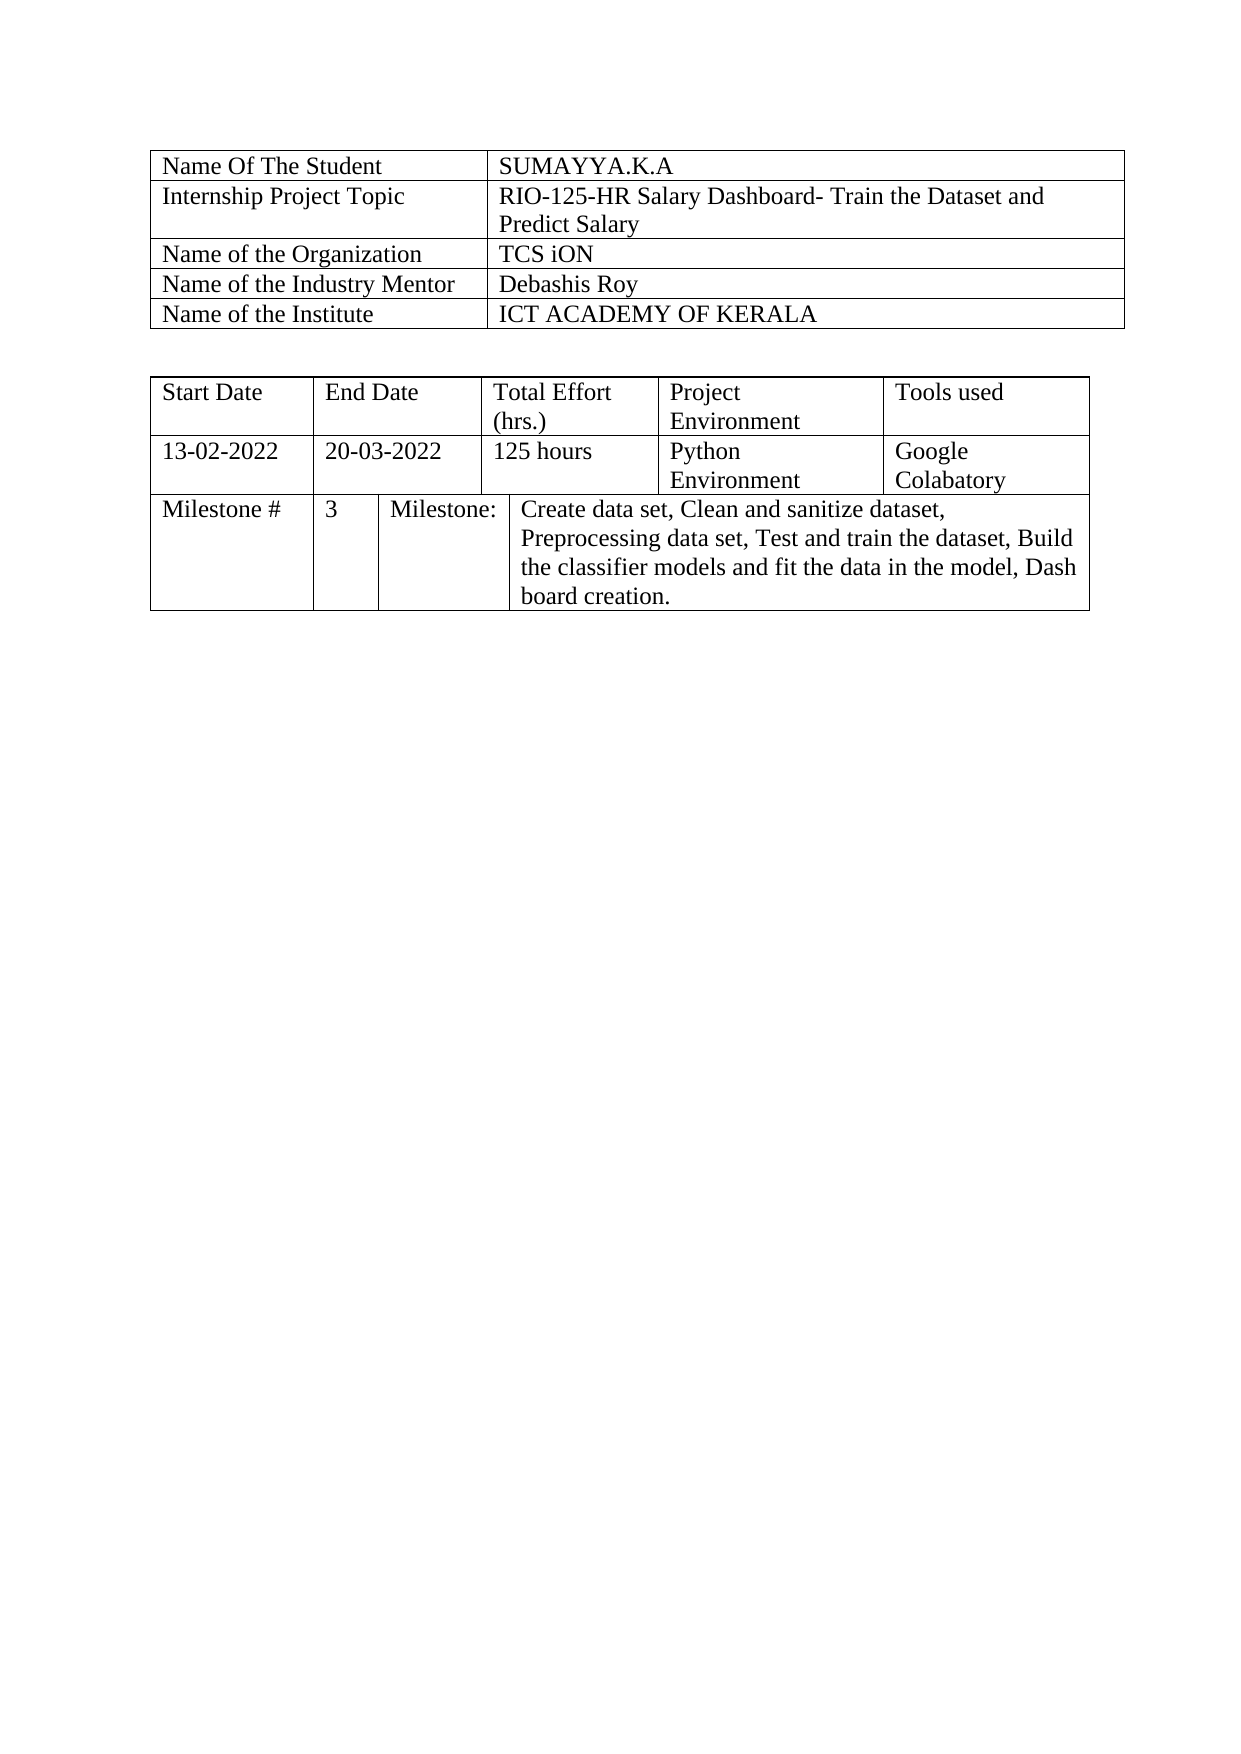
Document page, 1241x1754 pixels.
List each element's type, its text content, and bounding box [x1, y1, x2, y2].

table_cell RIO-125-HR Salary Dashboard- Train the Dataset and Predict Salary [488, 181, 1124, 238]
table_cell Milestone: [379, 495, 509, 609]
table_cell Google Colabatory [884, 436, 1089, 493]
table_cell 125 hours [482, 436, 658, 493]
table_cell Python Environment [659, 436, 883, 493]
table_header Start Date [151, 378, 313, 435]
table_cell Create data set, Clean and sanitize dataset, Preprocessing data set, Test and train the dataset, Build the classifier models and fit the data in the model, Dash board creation. [510, 495, 1089, 609]
table_cell Internship Project Topic [151, 181, 487, 238]
table_cell Debashis Roy [488, 269, 1124, 298]
table_header End Date [314, 378, 481, 435]
table_header SUMAYYA.K.A [488, 151, 1124, 180]
table_cell Name of the Industry Mentor [151, 269, 487, 298]
table_cell Name of the Organization [151, 239, 487, 268]
table_header Project Environment [659, 378, 883, 435]
table_header Tools used [884, 378, 1089, 435]
table_header Total Effort (hrs.) [482, 378, 658, 435]
table_cell 20-03-2022 [314, 436, 481, 493]
table_cell TCS iON [488, 239, 1124, 268]
table_cell 13-02-2022 [151, 436, 313, 493]
table_cell 3 [314, 495, 378, 609]
table_cell Milestone # [151, 495, 313, 609]
table_header Name Of The Student [151, 151, 487, 180]
table_cell Name of the Institute [151, 299, 487, 328]
table_cell ICT ACADEMY OF KERALA [488, 299, 1124, 328]
